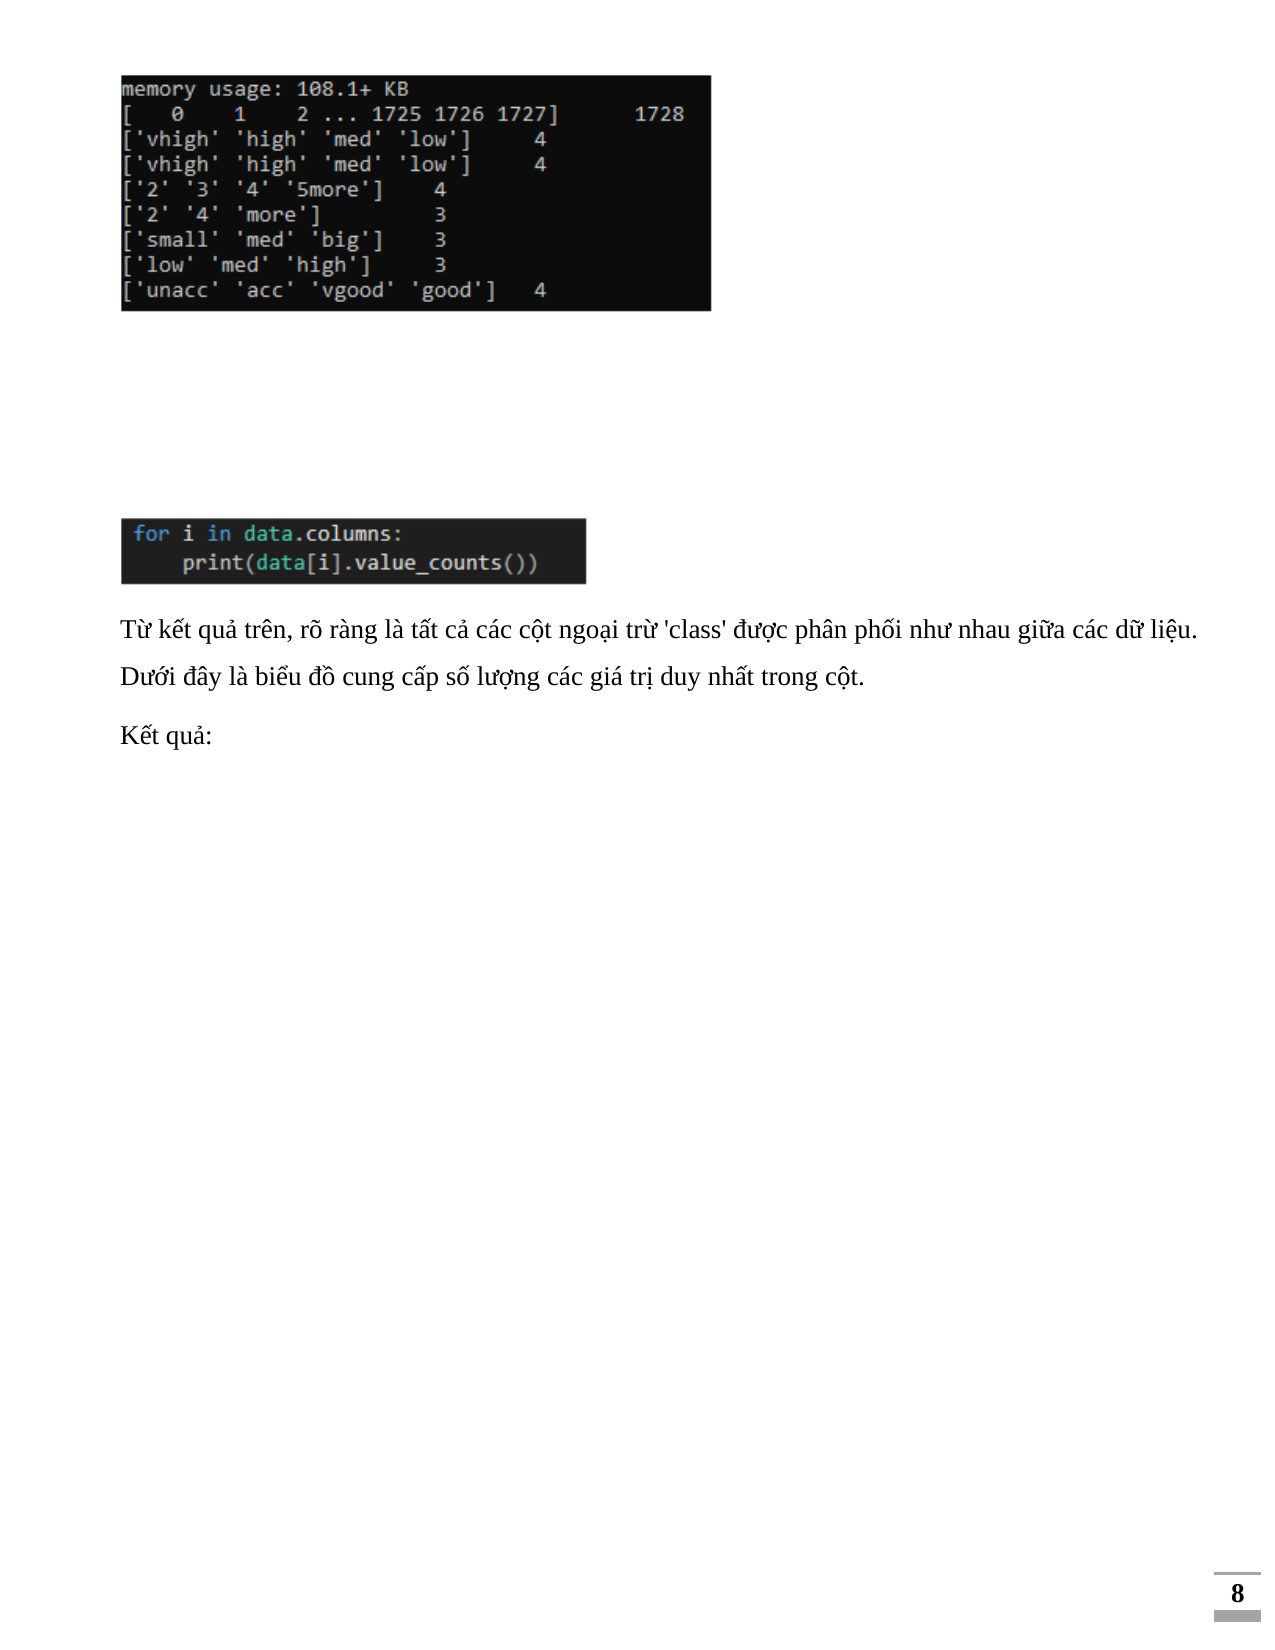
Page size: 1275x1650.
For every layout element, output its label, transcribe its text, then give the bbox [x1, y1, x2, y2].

picture [120, 518, 588, 586]
picture [120, 75, 713, 313]
text Kết quả: [120, 719, 1200, 750]
text Từ kết quả trên, rõ ràng là tất cả các cột ngoại trừ 'class' được phân phối như nhau giữa các dữ liệu. Dưới đây là biểu đồ cung cấp số lượng các giá trị duy nhất trong cột. [120, 613, 1200, 691]
